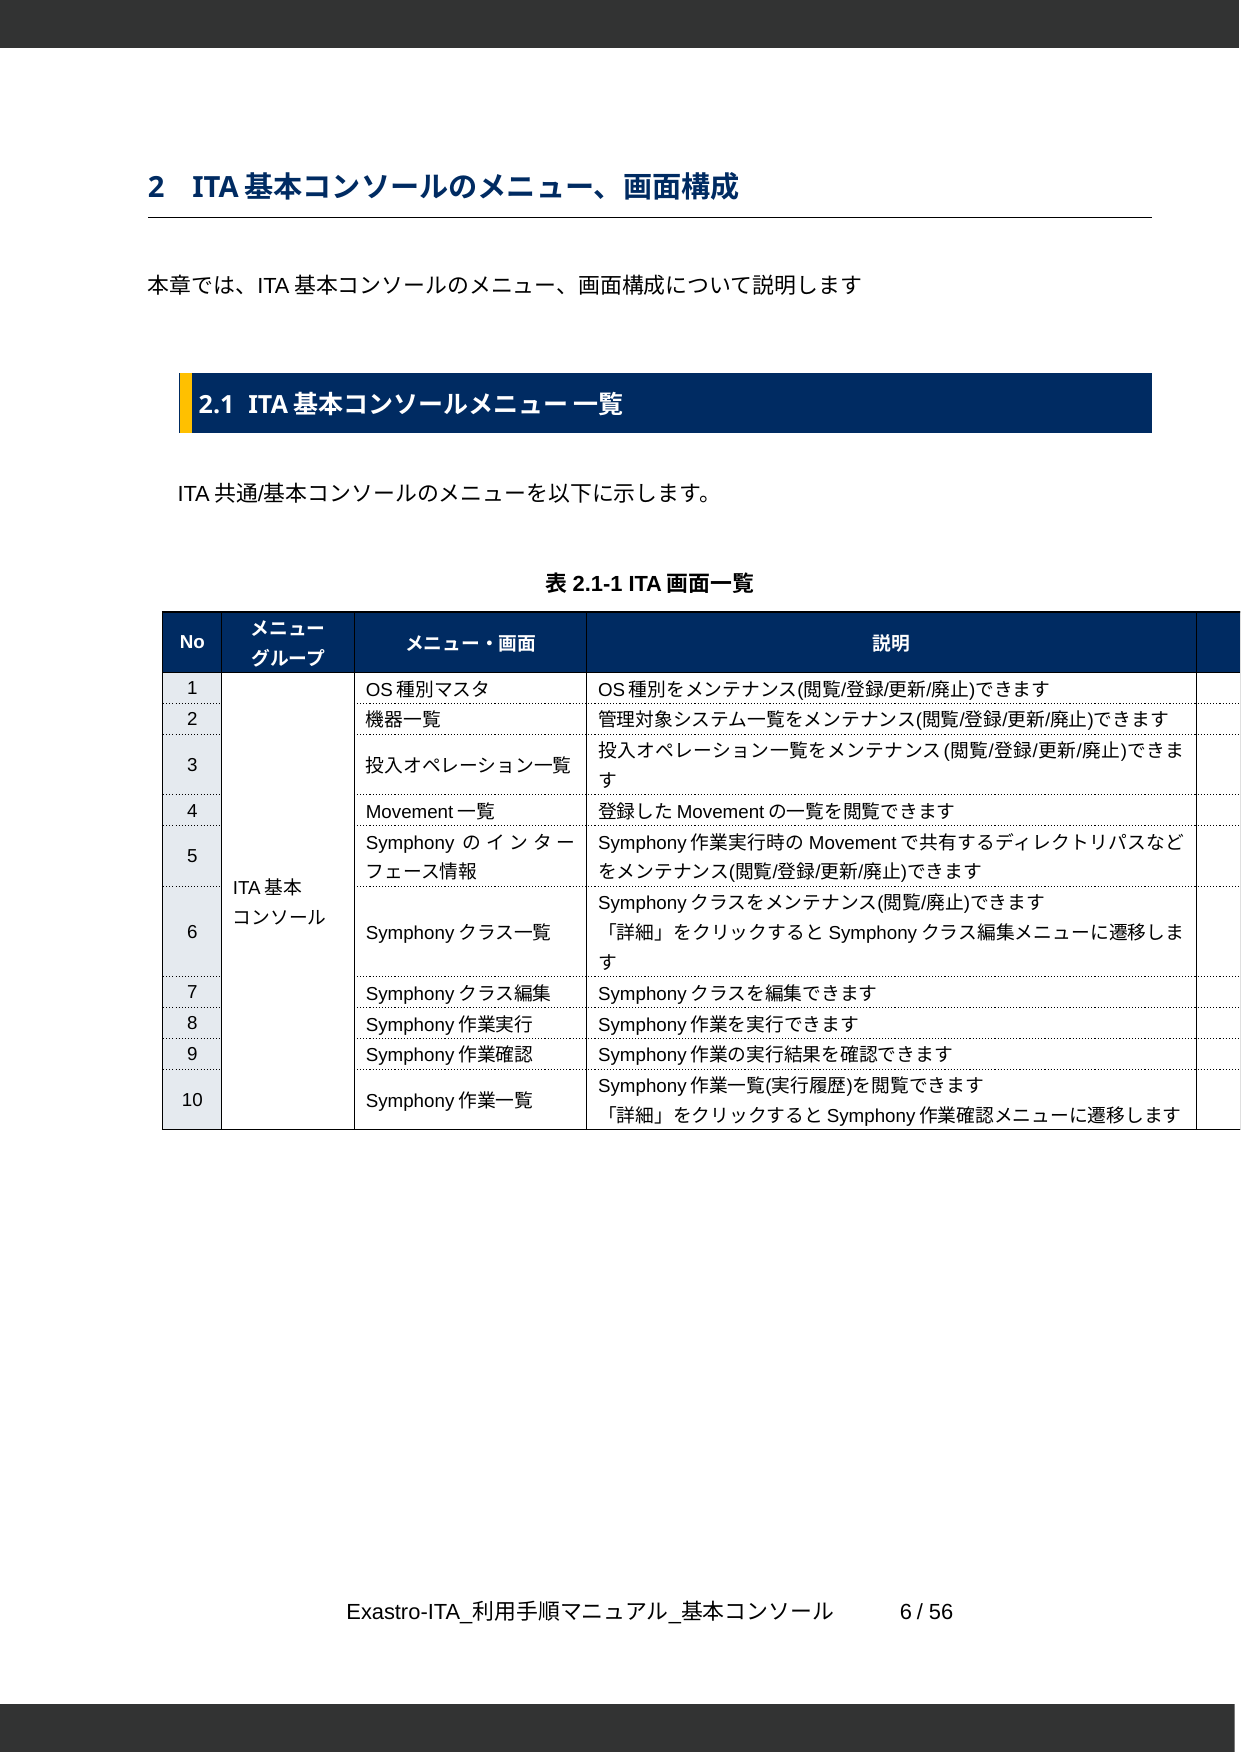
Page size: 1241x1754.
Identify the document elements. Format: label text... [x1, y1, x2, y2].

table_cell Symphonyクラス一覧 [355, 886, 586, 976]
table_cell Symphonyクラス編集 [355, 976, 586, 1007]
table_cell ITA基本 コンソール [222, 673, 354, 1129]
table_cell Symphony作業実行時のMovementで共有するディレクトリパスなどをメンテナンス(閲覧/登録/更新/廃止)できます [587, 825, 1196, 886]
table_header No [163, 613, 221, 672]
table_cell Symphonyクラスをメンテナンス(閲覧/廃止)できます 「詳細」をクリックするとSymphonyクラス編集メニューに遷移します [587, 886, 1196, 976]
table_header メニュー グループ [222, 613, 354, 672]
table_cell [1197, 703, 1240, 734]
table_cell OS種別をメンテナンス(閲覧/登録/更新/廃止)できます [587, 673, 1196, 703]
text ITA共通/基本コンソールのメニューを以下に示します。 [177, 462, 1152, 522]
table_cell 1 [163, 673, 221, 703]
subtitle ITA基本コンソールのメニュー、画面構成 [148, 155, 1152, 217]
table_cell OS種別マスタ [355, 673, 586, 703]
table_cell 5 [163, 825, 221, 886]
table_cell 9 [163, 1038, 221, 1069]
table_cell [1197, 1038, 1240, 1069]
table_cell Symphonyのインターフェース情報 [355, 825, 586, 886]
table_cell [1197, 1069, 1240, 1129]
table_cell [1197, 976, 1240, 1007]
table_cell Movement一覧 [355, 794, 586, 825]
subtitle ITA基本コンソールメニュー 一覧 [192, 373, 1152, 433]
table_cell Symphony作業一覧 [355, 1069, 586, 1129]
table_cell 投入オペレーション一覧をメンテナンス(閲覧/登録/更新/廃止)できます [587, 734, 1196, 794]
table_header [1197, 613, 1240, 672]
table_cell [1197, 1007, 1240, 1038]
table_header 説明 [587, 613, 1196, 672]
table_cell 4 [163, 794, 221, 825]
table_cell 管理対象システム一覧をメンテナンス(閲覧/登録/更新/廃止)できます [587, 703, 1196, 734]
table_cell Symphonyクラスを編集できます [587, 976, 1196, 1007]
table_cell 3 [163, 734, 221, 794]
table_cell 機器一覧 [355, 703, 586, 734]
table_cell [1197, 886, 1240, 976]
table_cell 登録したMovementの一覧を閲覧できます [587, 794, 1196, 825]
table_cell [1197, 673, 1240, 703]
table_cell 2 [163, 703, 221, 734]
table_cell Symphony作業実行 [355, 1007, 586, 1038]
table_header メニュー・画面 [355, 613, 586, 672]
text 表 2.1-1 ITA画面一覧 [148, 552, 1152, 611]
table_cell Symphony作業を実行できます [587, 1007, 1196, 1038]
table_cell [1197, 734, 1240, 794]
table_cell [1197, 825, 1240, 886]
table_cell 8 [163, 1007, 221, 1038]
table_cell 7 [163, 976, 221, 1007]
table_cell Symphony作業一覧(実行履歴)を閲覧できます 「詳細」をクリックするとSymphony作業確認メニューに遷移します [587, 1069, 1196, 1129]
picture [0, 0, 1239, 48]
table_cell 10 [163, 1069, 221, 1129]
text 本章では、ITA基本コンソールのメニュー、画面構成について説明します [148, 254, 1152, 313]
picture [0, 1704, 1235, 1752]
table_cell 投入オペレーション一覧 [355, 734, 586, 794]
table_cell Symphony作業の実行結果を確認できます [587, 1038, 1196, 1069]
table_cell Symphony作業確認 [355, 1038, 586, 1069]
table_cell 6 [163, 886, 221, 976]
table_cell [1197, 794, 1240, 825]
